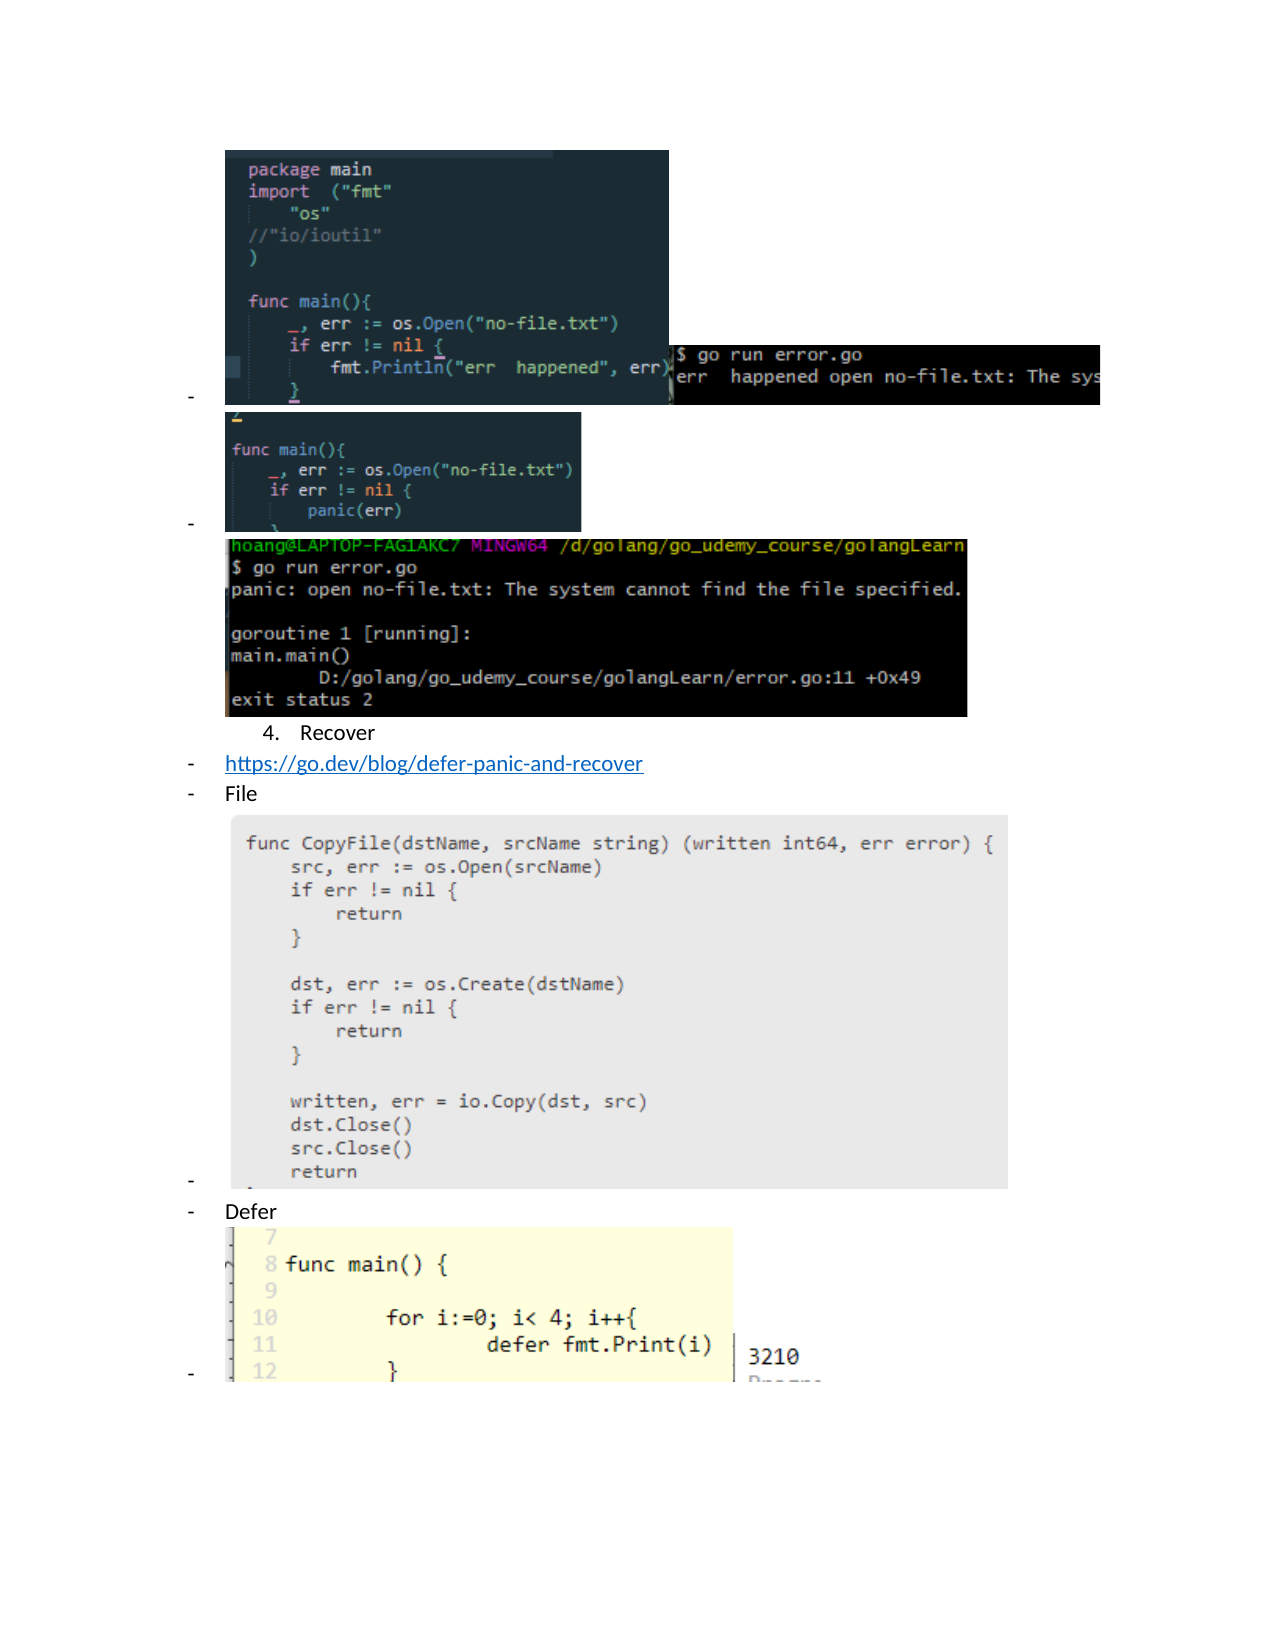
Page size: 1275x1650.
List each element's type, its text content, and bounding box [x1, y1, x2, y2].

picture [225, 412, 582, 532]
list File [187, 779, 1125, 807]
picture [225, 809, 1008, 1189]
list Defer [187, 1197, 1125, 1225]
picture [225, 150, 1100, 405]
list Recover [262, 718, 1125, 747]
picture [225, 539, 968, 717]
picture [225, 1227, 821, 1382]
list https://go.dev/blog/defer-panic-and-recover [187, 749, 1125, 777]
